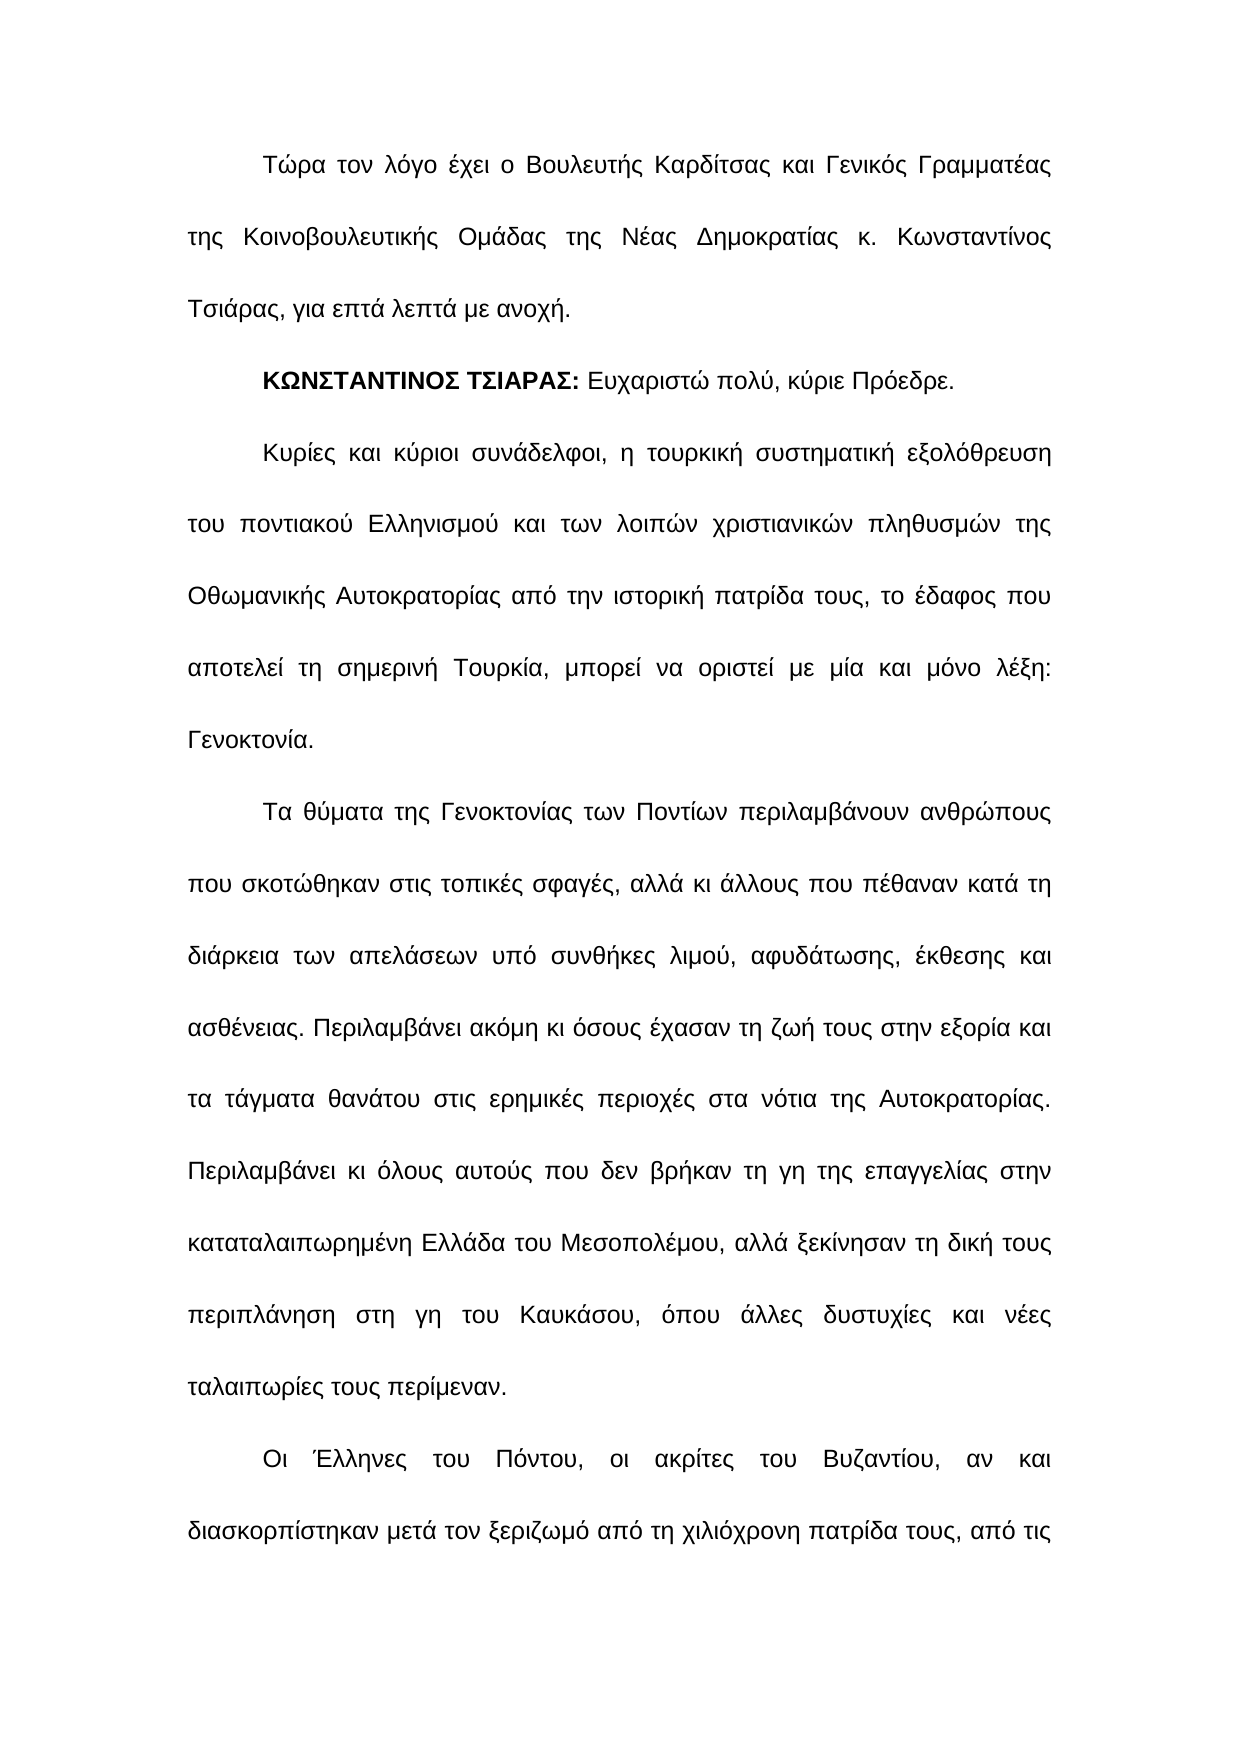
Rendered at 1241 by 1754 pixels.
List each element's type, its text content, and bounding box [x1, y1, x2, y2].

text Κυρίες και κύριοι συνάδελφοι, η τουρκική συστηματική εξολόθρευση του ποντιακού Ελληνισμού και των λοιπών χριστιανικών πληθυσμών της Οθωμανικής Αυτοκρατορίας από την ιστορική πατρίδα τους, το έδαφος που αποτελεί τη σημερινή Τουρκία, μπορεί να οριστεί με μία και μόνο λέξη: Γενοκτονία. [187, 437, 1053, 754]
text ΚΩΝΣΤΑΝΤΙΝΟΣ ΤΣΙΑΡΑΣ: Ευχαριστώ πολύ, κύριε Πρόεδρε. [187, 366, 1053, 394]
text Τώρα τον λόγο έχει ο Βουλευτής Καρδίτσας και Γενικός Γραμματέας της Κοινοβουλευτικής Ομάδας της Νέας Δημοκρατίας κ. Κωνσταντίνος Τσιάρας, για επτά λεπτά με ανοχή. [187, 150, 1053, 322]
text Τα θύματα της Γενοκτονίας των Ποντίων περιλαμβάνουν ανθρώπους που σκοτώθηκαν στις τοπικές σφαγές, αλλά κι άλλους που πέθαναν κατά τη διάρκεια των απελάσεων υπό συνθήκες λιμού, αφυδάτωσης, έκθεσης και ασθένειας. Περιλαμβάνει ακόμη κι όσους έχασαν τη ζωή τους στην εξορία και τα τάγματα θανάτου στις ερημικές περιοχές στα νότια της Αυτοκρατορίας. Περιλαμβάνει κι όλους αυτούς που δεν βρήκαν τη γη της επαγγελίας στην καταταλαιπωρημένη Ελλάδα του Μεσοπολέμου, αλλά ξεκίνησαν τη δική τους περιπλάνηση στη γη του Καυκάσου, όπου άλλες δυστυχίες και νέες ταλαιπωρίες τους περίμεναν. [187, 797, 1053, 1401]
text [187, 1444, 1053, 1544]
